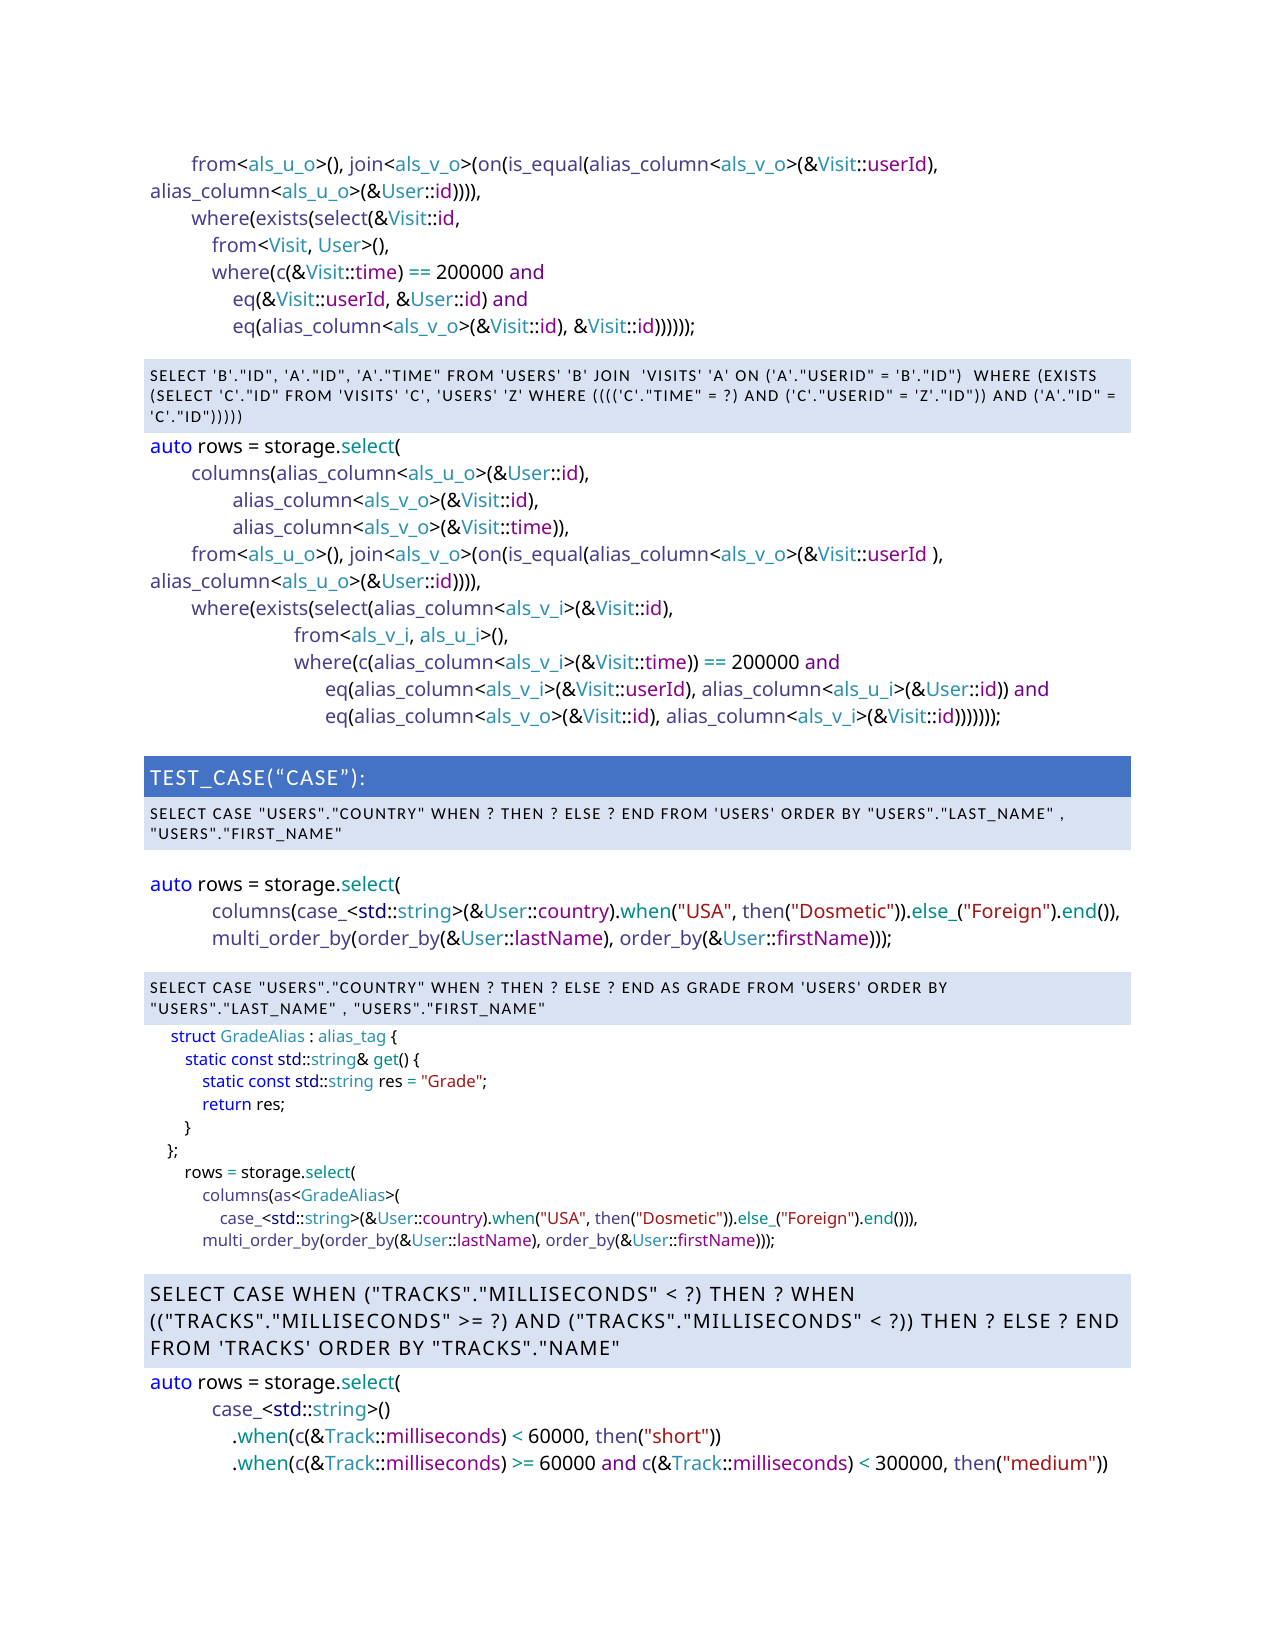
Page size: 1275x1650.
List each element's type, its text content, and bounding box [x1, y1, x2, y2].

text .when(c(&Track::milliseconds) < 60000, then("short")) [150, 1422, 1125, 1449]
text rows = storage.select( [150, 1161, 1125, 1184]
text eq(alias_column<als_v_o>(&Visit::id), &Visit::id)))))); [150, 312, 1125, 339]
text multi_order_by(order_by(&User::lastName), order_by(&User::firstName))); [150, 1229, 1125, 1252]
subtitle TEST_CASE(“Case”): [150, 763, 1125, 791]
subtitle SELECT CASE "users"."country" WHEN ? THEN ? ELSE ? END AS Grade FROM 'users' ORDER BY "users"."last_name" , "users"."first_name" [150, 978, 1125, 1018]
text columns(case_<std::string>(&User::country).when("USA", then("Dosmetic")).else_("Foreign").end()), [150, 897, 1125, 924]
text eq(alias_column<als_v_i>(&Visit::userId), alias_column<als_u_i>(&User::id)) and [150, 675, 1125, 702]
text static const std::string res = "Grade"; [150, 1070, 1125, 1093]
text eq(alias_column<als_v_o>(&Visit::id), alias_column<als_v_i>(&Visit::id))))))); [150, 702, 1125, 729]
text case_<std::string>(&User::country).when("USA", then("Dosmetic")).else_("Foreign").end())), [150, 1206, 1125, 1229]
text from<als_u_o>(), join<als_v_o>(on(is_equal(alias_column<als_v_o>(&Visit::userId), alias_column<als_u_o>(&User::id)))), [150, 150, 1125, 204]
text where(c(alias_column<als_v_i>(&Visit::time)) == 200000 and [150, 648, 1125, 675]
text where(exists(select(&Visit::id, [150, 204, 1125, 231]
text from<als_v_i, als_u_i>(), [150, 621, 1125, 648]
text auto rows = storage.select( [150, 870, 1125, 897]
text columns(as<GradeAlias>( [150, 1184, 1125, 1206]
text from<als_u_o>(), join<als_v_o>(on(is_equal(alias_column<als_v_o>(&Visit::userId ), alias_column<als_u_o>(&User::id)))), [150, 541, 1125, 594]
text where(exists(select(alias_column<als_v_i>(&Visit::id), [150, 594, 1125, 621]
text alias_column<als_v_o>(&Visit::id), [150, 487, 1125, 513]
text static const std::string& get() { [150, 1047, 1125, 1070]
text auto rows = storage.select( [150, 433, 1125, 459]
text where(c(&Visit::time) == 200000 and [150, 258, 1125, 285]
text from<Visit, User>(), [150, 231, 1125, 258]
text struct GradeAlias : alias_tag { [150, 1025, 1125, 1047]
text } [150, 1116, 1125, 1138]
text alias_column<als_v_o>(&Visit::time)), [150, 513, 1125, 541]
subtitle SELECT CASE WHEN ("tracks"."milliseconds" < ?) THEN ? WHEN (("tracks"."milliseconds" >= ?) AND ("tracks"."milliseconds" < ?)) THEN ? ELSE ? END FROM 'tracks' ORDER BY "tracks"."name" [150, 1281, 1125, 1362]
text auto rows = storage.select( [150, 1368, 1125, 1395]
text }; [150, 1138, 1125, 1161]
text columns(alias_column<als_u_o>(&User::id), [150, 459, 1125, 487]
text return res; [150, 1093, 1125, 1116]
text .when(c(&Track::milliseconds) >= 60000 and c(&Track::milliseconds) < 300000, then("medium")) [150, 1449, 1125, 1476]
subtitle SELECT CASE "users"."country" WHEN ? THEN ? ELSE ? END FROM 'users' ORDER BY "users"."last_name" , "users"."first_name" [150, 803, 1125, 844]
subtitle SELECT 'b'."id", 'a'."id", 'a'."time" FROM 'users' 'b' JOIN 'visits' 'a' ON ('a'."userId" = 'b'."id") WHERE (EXISTS (SELECT 'c'."id" FROM 'visits' 'c', 'users' 'z' WHERE (((('c'."time" = ?) AND ('c'."userId" = 'z'."id")) AND ('a'."id" = 'c'."id"))))) [150, 365, 1125, 426]
text eq(&Visit::userId, &User::id) and [150, 285, 1125, 312]
text multi_order_by(order_by(&User::lastName), order_by(&User::firstName))); [150, 924, 1125, 951]
text case_<std::string>() [150, 1395, 1125, 1422]
